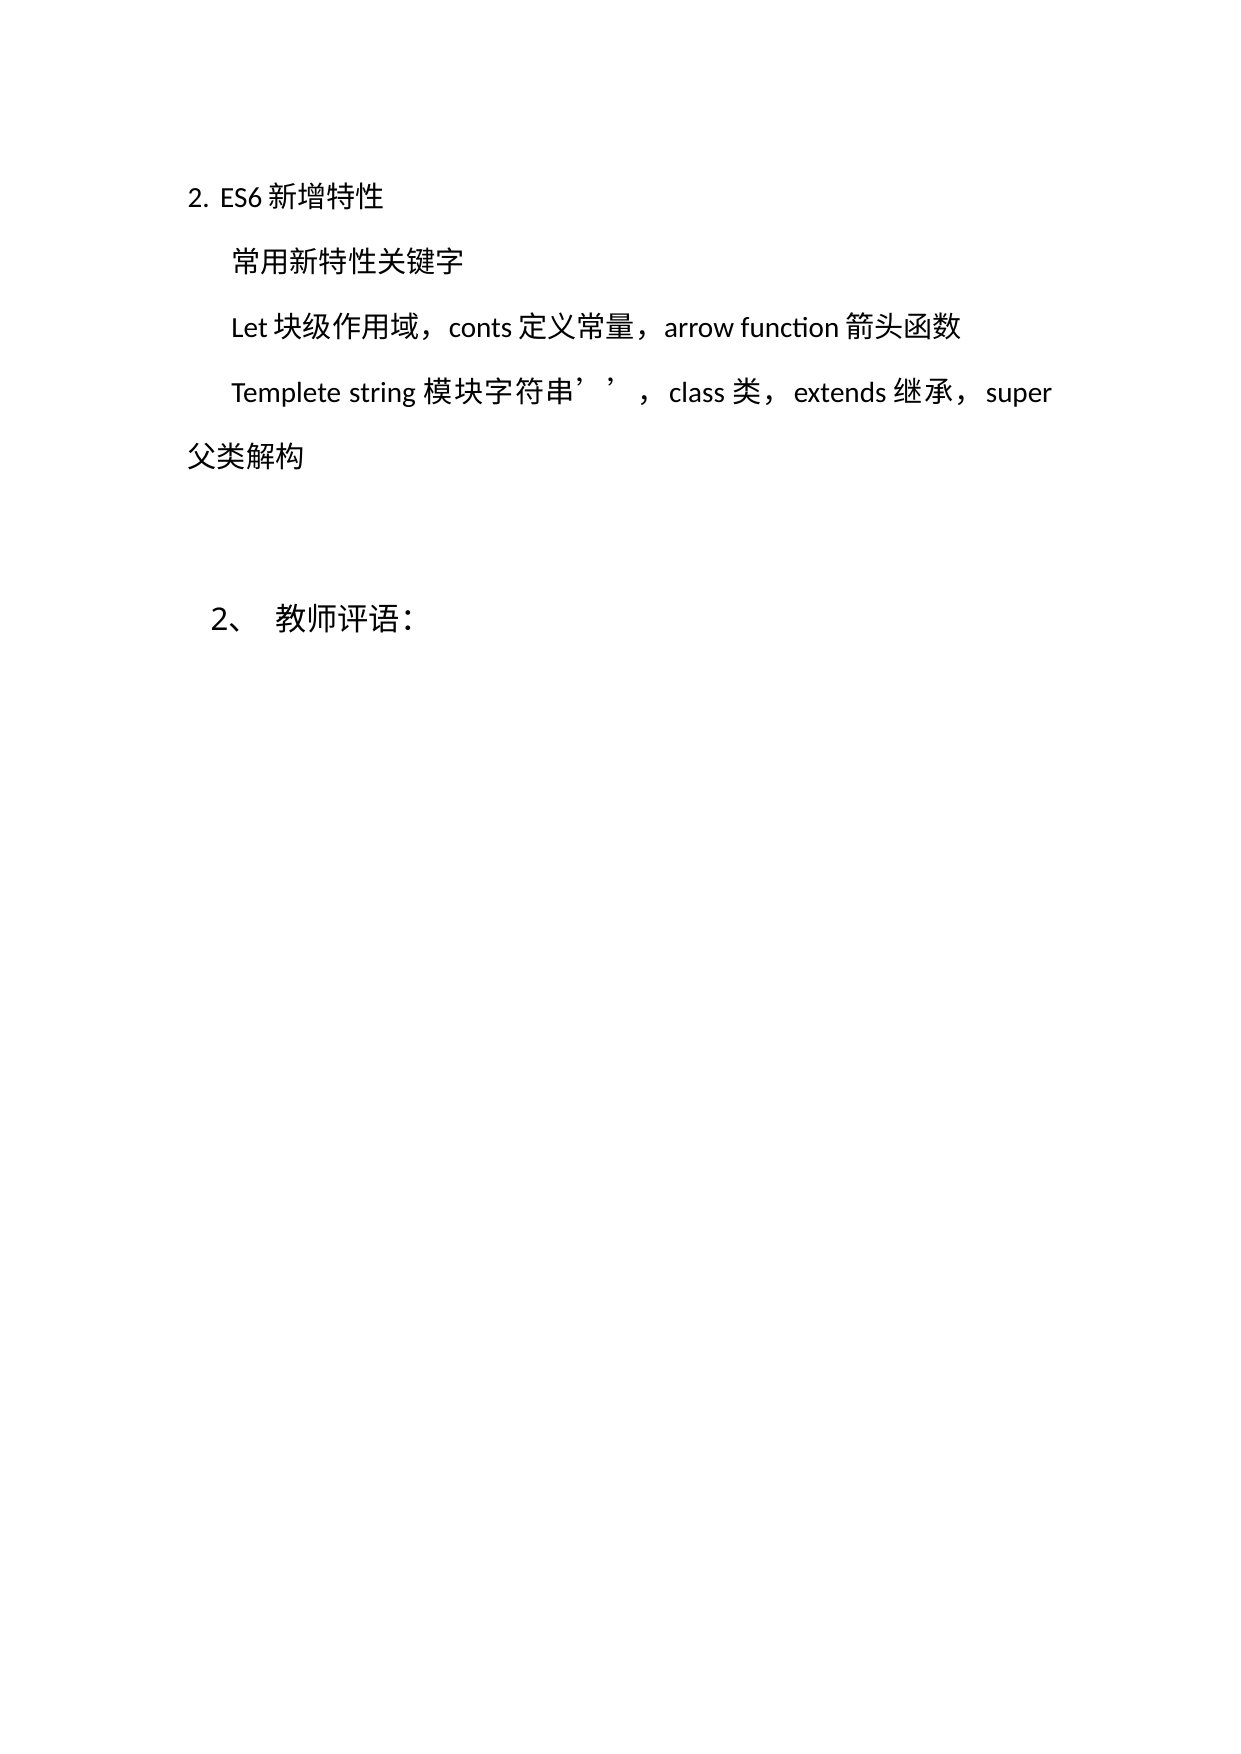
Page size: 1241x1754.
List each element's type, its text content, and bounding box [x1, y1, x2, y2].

list Templete string模块字符串’’，class类，extends继承，super父类解构 [187, 357, 1053, 487]
list 常用新特性关键字 [187, 227, 1053, 292]
list 教师评语： [187, 584, 1053, 649]
list ES6新增特性 [187, 162, 1053, 227]
list Let块级作用域，conts定义常量，arrow function箭头函数 [187, 292, 1053, 357]
